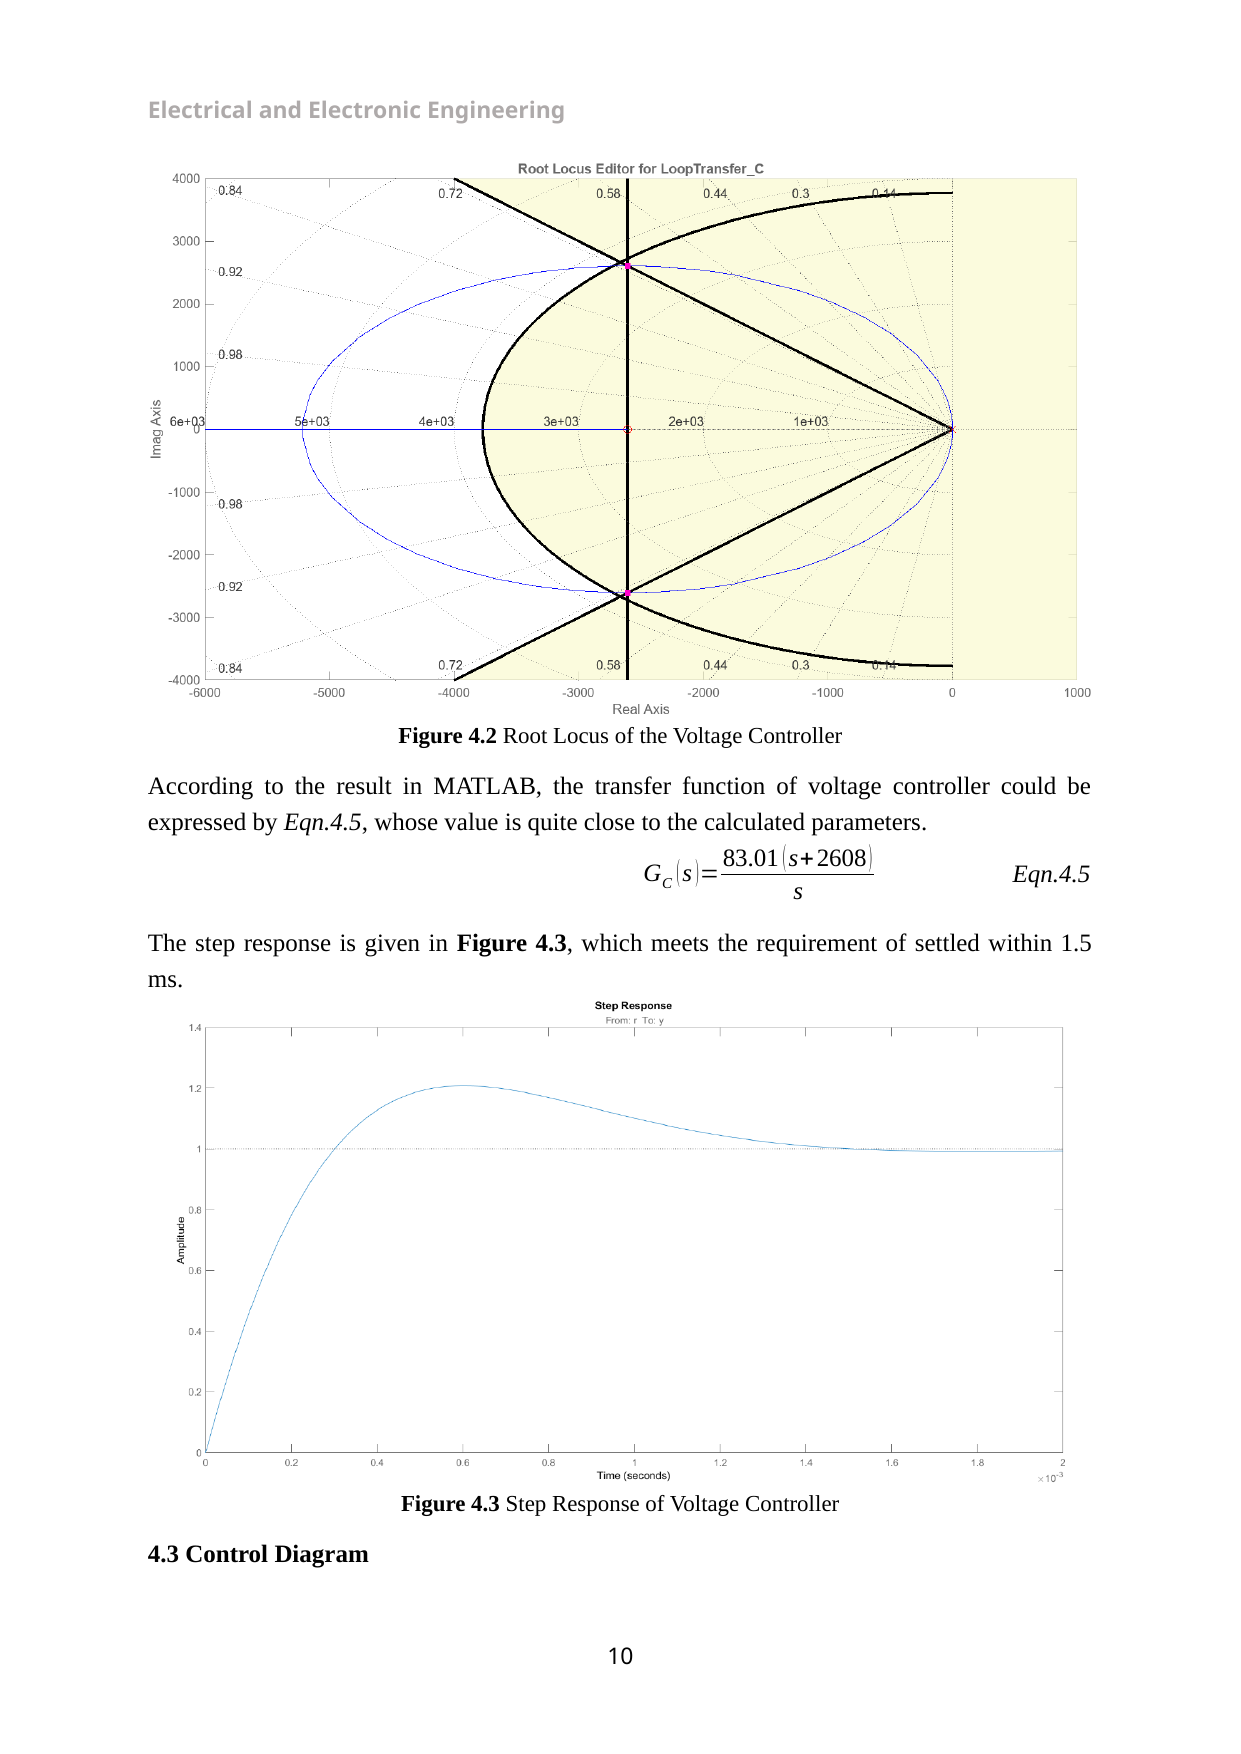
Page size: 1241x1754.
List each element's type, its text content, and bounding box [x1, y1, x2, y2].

text Eqn.4.5 [148, 843, 1092, 905]
picture [149, 162, 1092, 715]
text According to the result in MATLAB, the transfer function of voltage controller could be expressed by Eqn.4.5, whose value is quite close to the calculated parameters. [148, 771, 1092, 836]
text Figure 4.3 Step Response of Voltage Controller [148, 1490, 1092, 1517]
text The step response is given in Figure 4.3, which meets the requirement of settled within 1.5 ms. [148, 928, 1092, 993]
text Figure 4.2 Root Locus of the Voltage Controller [148, 722, 1092, 748]
picture [175, 1000, 1065, 1483]
text 4.3 Control Diagram [148, 1539, 1092, 1568]
